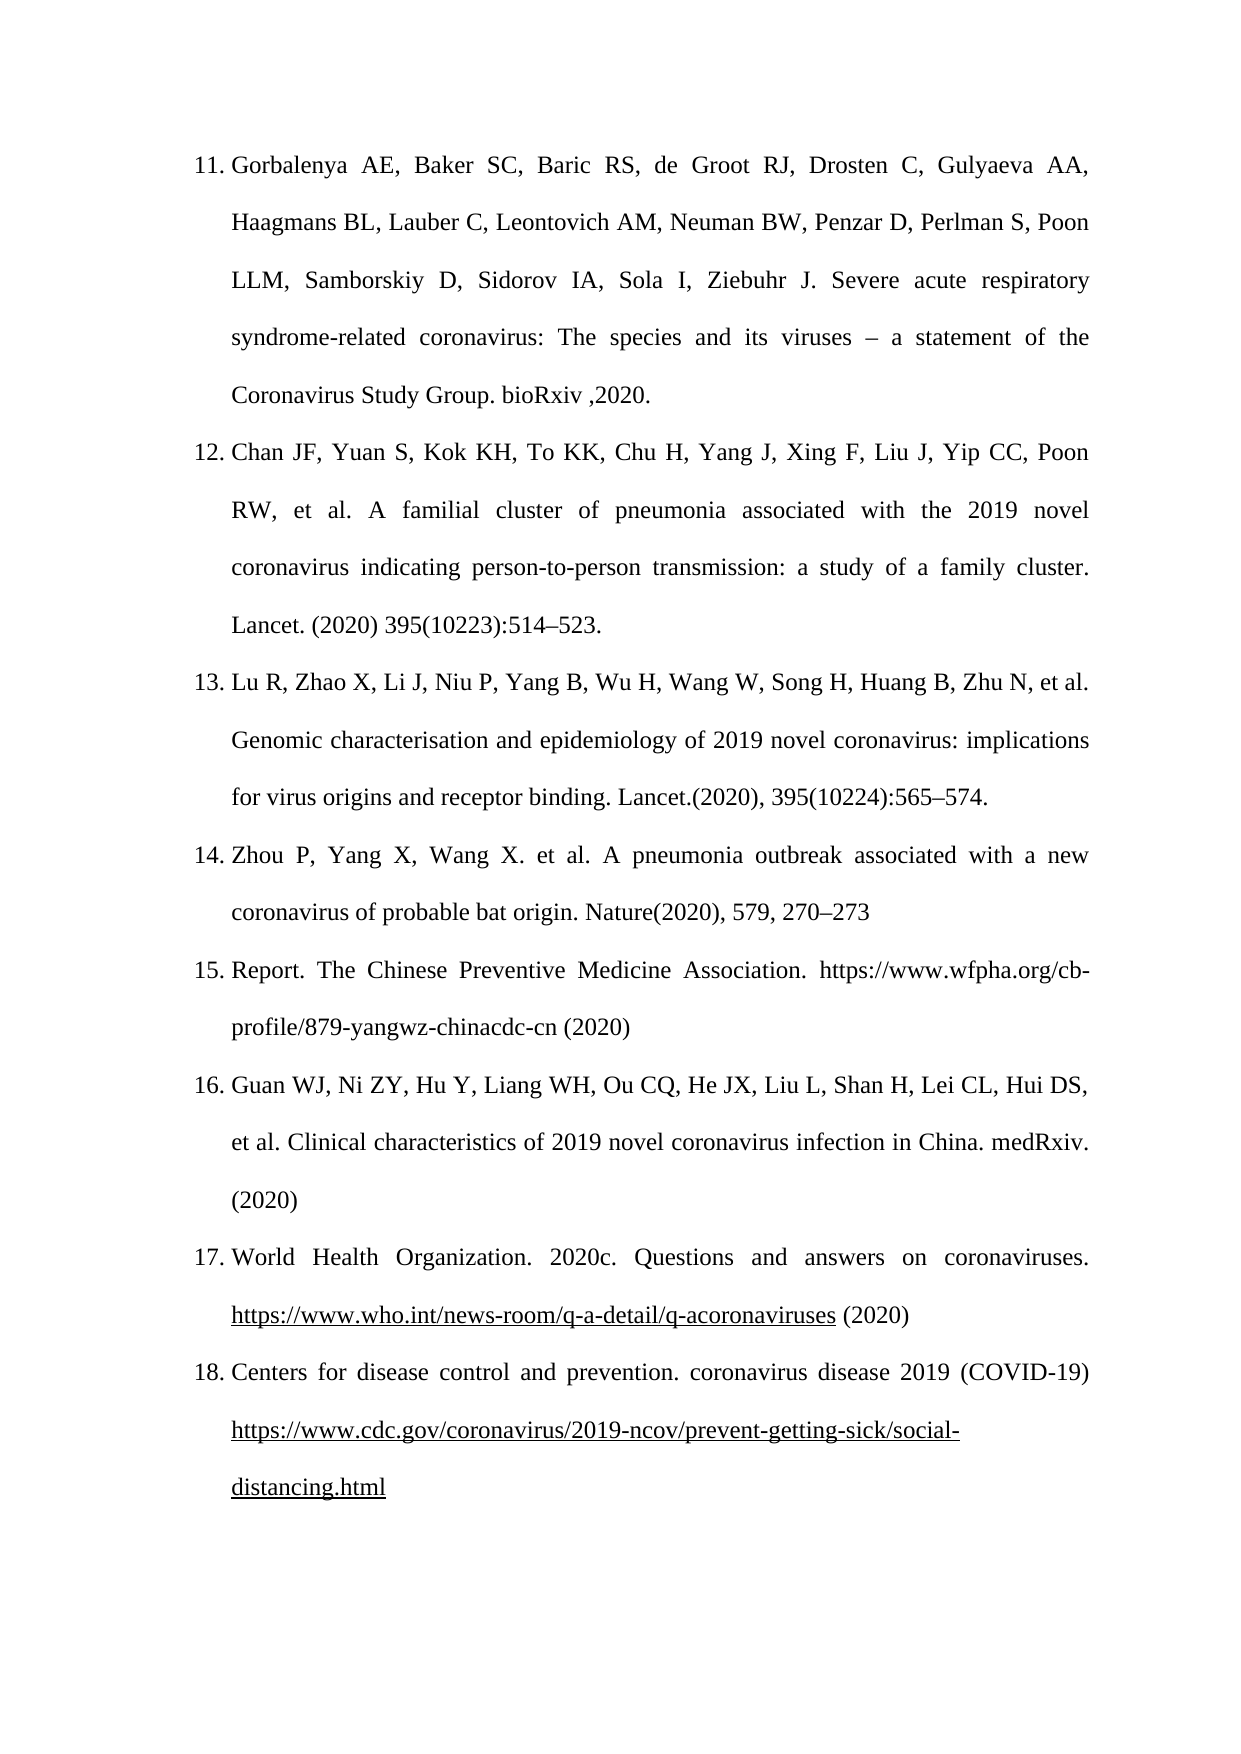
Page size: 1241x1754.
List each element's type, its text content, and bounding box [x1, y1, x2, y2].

list Lu R, Zhao X, Li J, Niu P, Yang B, Wu H, Wang W, Song H, Huang B, Zhu N, et al. Genomic characterisation and epidemiology of 2019 novel coronavirus: implications for virus origins and receptor binding. Lancet.(2020), 395(10224):565–574. [193, 667, 1090, 811]
list Report. The Chinese Preventive Medicine Association. https://www.wfpha.org/cb-profile/879-yangwz-chinacdc-cn (2020) [193, 955, 1090, 1041]
list Chan JF, Yuan S, Kok KH, To KK, Chu H, Yang J, Xing F, Liu J, Yip CC, Poon RW, et al. A familial cluster of pneumonia associated with the 2019 novel coronavirus indicating person-to-person transmission: a study of a family cluster. Lancet. (2020) 395(10223):514–523. [193, 437, 1090, 639]
list Gorbalenya AE, Baker SC, Baric RS, de Groot RJ, Drosten C, Gulyaeva AA, Haagmans BL, Lauber C, Leontovich AM, Neuman BW, Penzar D, Perlman S, Poon LLM, Samborskiy D, Sidorov IA, Sola I, Ziebuhr J. Severe acute respiratory syndrome-related coronavirus: The species and its viruses – a statement of the Coronavirus Study Group. bioRxiv ,2020. [193, 150, 1090, 409]
list Zhou P, Yang X, Wang X. et al. A pneumonia outbreak associated with a new coronavirus of probable bat origin. Nature(2020), 579, 270–273 [193, 840, 1090, 926]
list Centers for disease control and prevention. coronavirus disease 2019 (COVID-19) https://www.cdc.gov/coronavirus/2019-ncov/prevent-getting-sick/social-distancing.html [193, 1357, 1090, 1501]
list World Health Organization. 2020c. Questions and answers on coronaviruses. https://www.who.int/news-room/q-a-detail/q-acoronaviruses (2020) [193, 1242, 1090, 1329]
list Guan WJ, Ni ZY, Hu Y, Liang WH, Ou CQ, He JX, Liu L, Shan H, Lei CL, Hui DS, et al. Clinical characteristics of 2019 novel coronavirus infection in China. medRxiv. (2020) [193, 1070, 1090, 1214]
